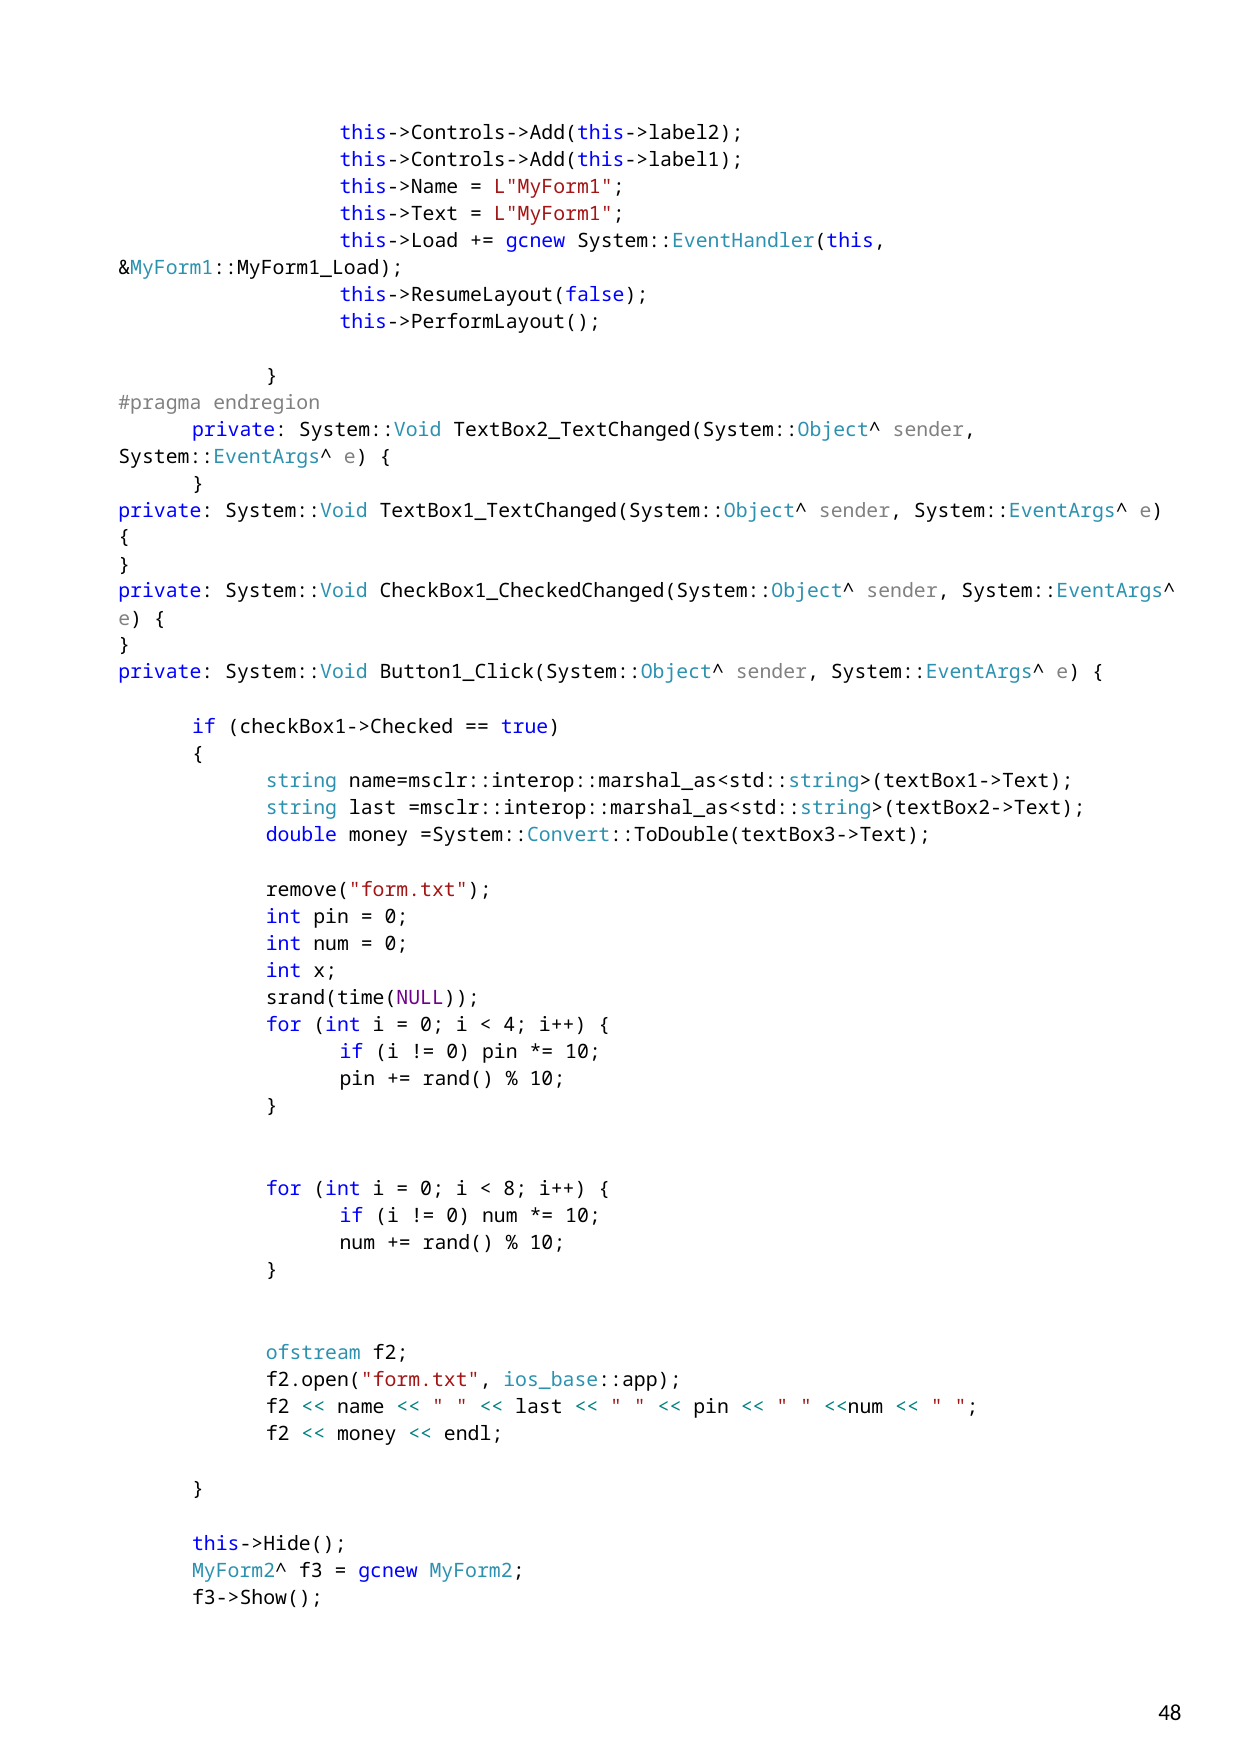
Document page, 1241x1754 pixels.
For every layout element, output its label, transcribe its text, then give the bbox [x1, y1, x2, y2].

text { [118, 740, 1181, 767]
text f2 << name << " " << last << " " << pin << " " <<num << " "; [118, 1392, 1181, 1419]
text this->PerformLayout(); [118, 307, 1181, 334]
text } [118, 361, 1181, 388]
text this->Hide(); [118, 1529, 1181, 1556]
text private: System::Void TextBox2_TextChanged(System::Object^ sender, System::EventArgs^ e) { [118, 415, 1181, 469]
text } [118, 1474, 1181, 1501]
text ofstream f2; [118, 1338, 1181, 1365]
text } [118, 631, 1181, 658]
text #pragma endregion [118, 388, 1181, 415]
text this->ResumeLayout(false); [118, 280, 1181, 307]
text int num = 0; [118, 929, 1181, 957]
text } [118, 1091, 1181, 1118]
text srand(time(NULL)); [118, 983, 1181, 1011]
text this->Load += gcnew System::EventHandler(this, &MyForm1::MyForm1_Load); [118, 226, 1181, 280]
text string last =msclr::interop::marshal_as<std::string>(textBox2->Text); [118, 794, 1181, 821]
text MyForm2^ f3 = gcnew MyForm2; [118, 1556, 1181, 1583]
text private: System::Void Button1_Click(System::Object^ sender, System::EventArgs^ e) { [118, 658, 1181, 685]
text } [118, 550, 1181, 577]
text } [118, 1255, 1181, 1282]
text this->Controls->Add(this->label2); [118, 118, 1181, 145]
text this->Controls->Add(this->label1); [118, 145, 1181, 172]
text if (i != 0) num *= 10; [118, 1201, 1181, 1228]
text f2.open("form.txt", ios_base::app); [118, 1365, 1181, 1392]
text this->Text = L"MyForm1"; [118, 199, 1181, 226]
text f2 << money << endl; [118, 1419, 1181, 1446]
text num += rand() % 10; [118, 1228, 1181, 1255]
text int x; [118, 957, 1181, 983]
text double money =System::Convert::ToDouble(textBox3->Text); [118, 821, 1181, 848]
text string name=msclr::interop::marshal_as<std::string>(textBox1->Text); [118, 767, 1181, 794]
text for (int i = 0; i < 8; i++) { [118, 1174, 1181, 1201]
text if (checkBox1->Checked == true) [118, 713, 1181, 740]
text remove("form.txt"); [118, 876, 1181, 903]
text if (i != 0) pin *= 10; [118, 1037, 1181, 1064]
text } [118, 469, 1181, 496]
text for (int i = 0; i < 4; i++) { [118, 1011, 1181, 1037]
text private: System::Void CheckBox1_CheckedChanged(System::Object^ sender, System::EventArgs^ e) { [118, 577, 1181, 631]
text private: System::Void TextBox1_TextChanged(System::Object^ sender, System::EventArgs^ e) { [118, 496, 1181, 550]
text f3->Show(); [118, 1583, 1181, 1610]
text this->Name = L"MyForm1"; [118, 172, 1181, 199]
text int pin = 0; [118, 903, 1181, 929]
text pin += rand() % 10; [118, 1064, 1181, 1091]
